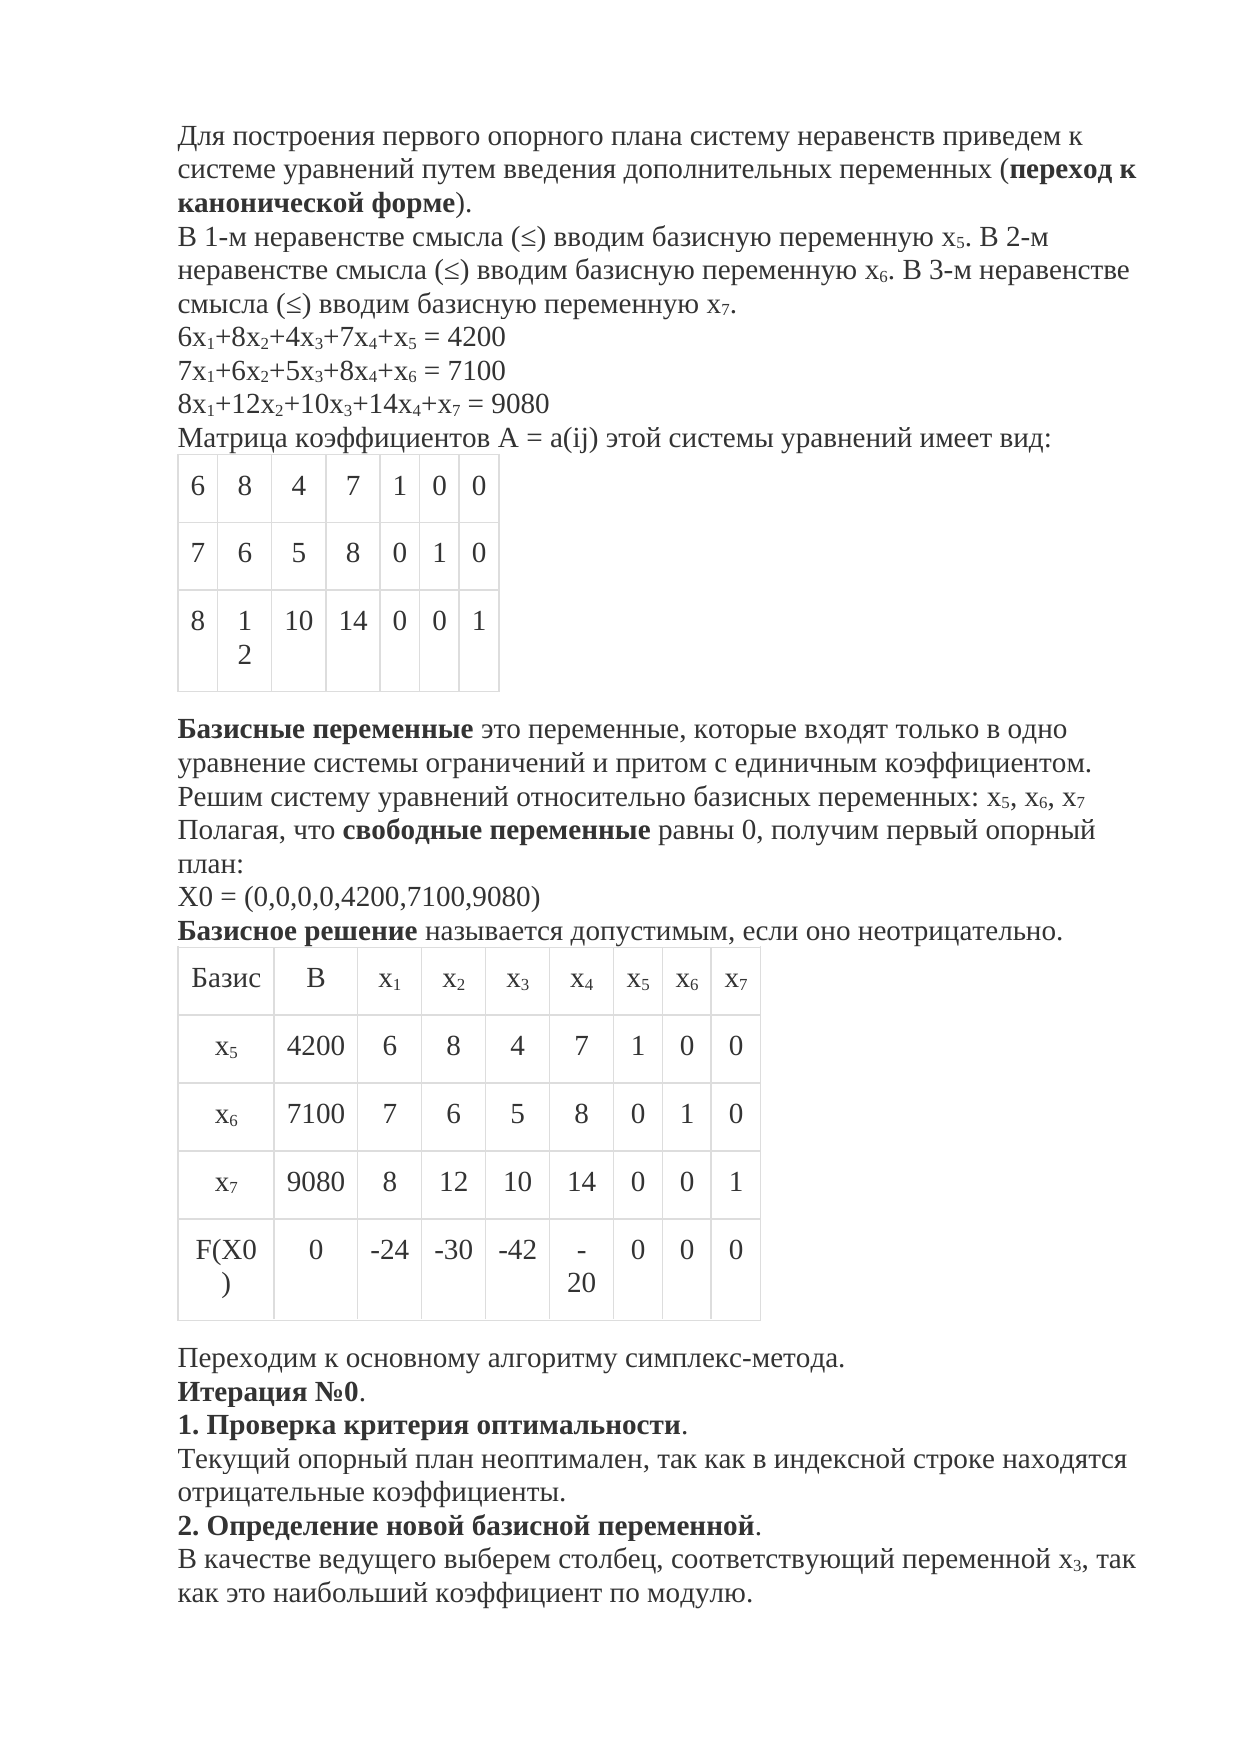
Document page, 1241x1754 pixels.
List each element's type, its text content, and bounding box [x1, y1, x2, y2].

table_header 0 [420, 455, 458, 521]
table_cell 0 [712, 1220, 760, 1319]
table_header x4 [550, 948, 613, 1014]
table_cell 8 [422, 1016, 485, 1082]
table_cell 0 [712, 1016, 760, 1082]
table_cell 1 [614, 1016, 662, 1082]
table_header 7 [327, 455, 379, 521]
table_cell 7 [358, 1084, 421, 1150]
table_cell 8 [327, 523, 379, 589]
table_cell 8 [358, 1152, 421, 1218]
table_header x7 [712, 948, 760, 1014]
table_cell 0 [275, 1220, 357, 1319]
table_cell 1 [420, 523, 458, 589]
table_cell 6 [218, 523, 271, 589]
table_cell 0 [381, 591, 419, 691]
table_header x5 [614, 948, 662, 1014]
table_header x3 [486, 948, 549, 1014]
table_cell 12 [218, 591, 271, 691]
table_cell 7 [179, 523, 217, 589]
table_cell 7100 [275, 1084, 357, 1150]
table_cell 10 [486, 1152, 549, 1218]
table_cell 0 [663, 1152, 710, 1218]
table_cell 12 [422, 1152, 485, 1218]
table_cell 4 [486, 1016, 549, 1082]
table_cell 0 [460, 523, 498, 589]
table_cell x5 [179, 1016, 273, 1082]
table_header B [275, 948, 357, 1014]
table_cell -20 [550, 1220, 613, 1319]
table_cell 10 [272, 591, 325, 691]
table_cell -30 [422, 1220, 485, 1319]
table_cell 5 [486, 1084, 549, 1150]
table_cell 6 [358, 1016, 421, 1082]
table_cell -24 [358, 1220, 421, 1319]
table_header 1 [381, 455, 419, 521]
table_cell 0 [381, 523, 419, 589]
table_cell 7 [550, 1016, 613, 1082]
table_header 8 [218, 455, 271, 521]
table_cell 0 [663, 1016, 710, 1082]
table_cell 0 [614, 1152, 662, 1218]
table_cell 1 [712, 1152, 760, 1218]
table_cell 14 [327, 591, 379, 691]
table_cell 8 [179, 591, 217, 691]
table_cell x7 [179, 1152, 273, 1218]
table_header Базис [179, 948, 273, 1014]
table_cell 0 [663, 1220, 710, 1319]
table_cell 5 [272, 523, 325, 589]
table_cell 8 [550, 1084, 613, 1150]
table_header x1 [358, 948, 421, 1014]
table_header x6 [663, 948, 710, 1014]
table_cell 0 [712, 1084, 760, 1150]
table_header 4 [272, 455, 325, 521]
table_cell 4200 [275, 1016, 357, 1082]
table_cell 6 [422, 1084, 485, 1150]
table_cell 0 [420, 591, 458, 691]
table_cell 1 [460, 591, 498, 691]
table_header 6 [179, 455, 217, 521]
table_header 0 [460, 455, 498, 521]
table_cell F(X0) [179, 1220, 273, 1319]
text Базисные переменные это переменные, которые входят только в одно уравнение системы ограничений и притом с единичным коэффициентом. Решим систему уравнений относительно базисных переменных: x5, x6, x7 Полагая, что свободные переменные равны 0, получим первый опорный план: X0 = (0,0,0,0,4200,7100,9080) Базисное решение называется допустимым, если оно неотрицательно. [177, 692, 1152, 946]
table_cell 14 [550, 1152, 613, 1218]
table_cell -42 [486, 1220, 549, 1319]
table_cell 0 [614, 1084, 662, 1150]
table_cell 1 [663, 1084, 710, 1150]
table_cell 0 [614, 1220, 662, 1319]
table_header x2 [422, 948, 485, 1014]
table_cell x6 [179, 1084, 273, 1150]
table_cell 9080 [275, 1152, 357, 1218]
